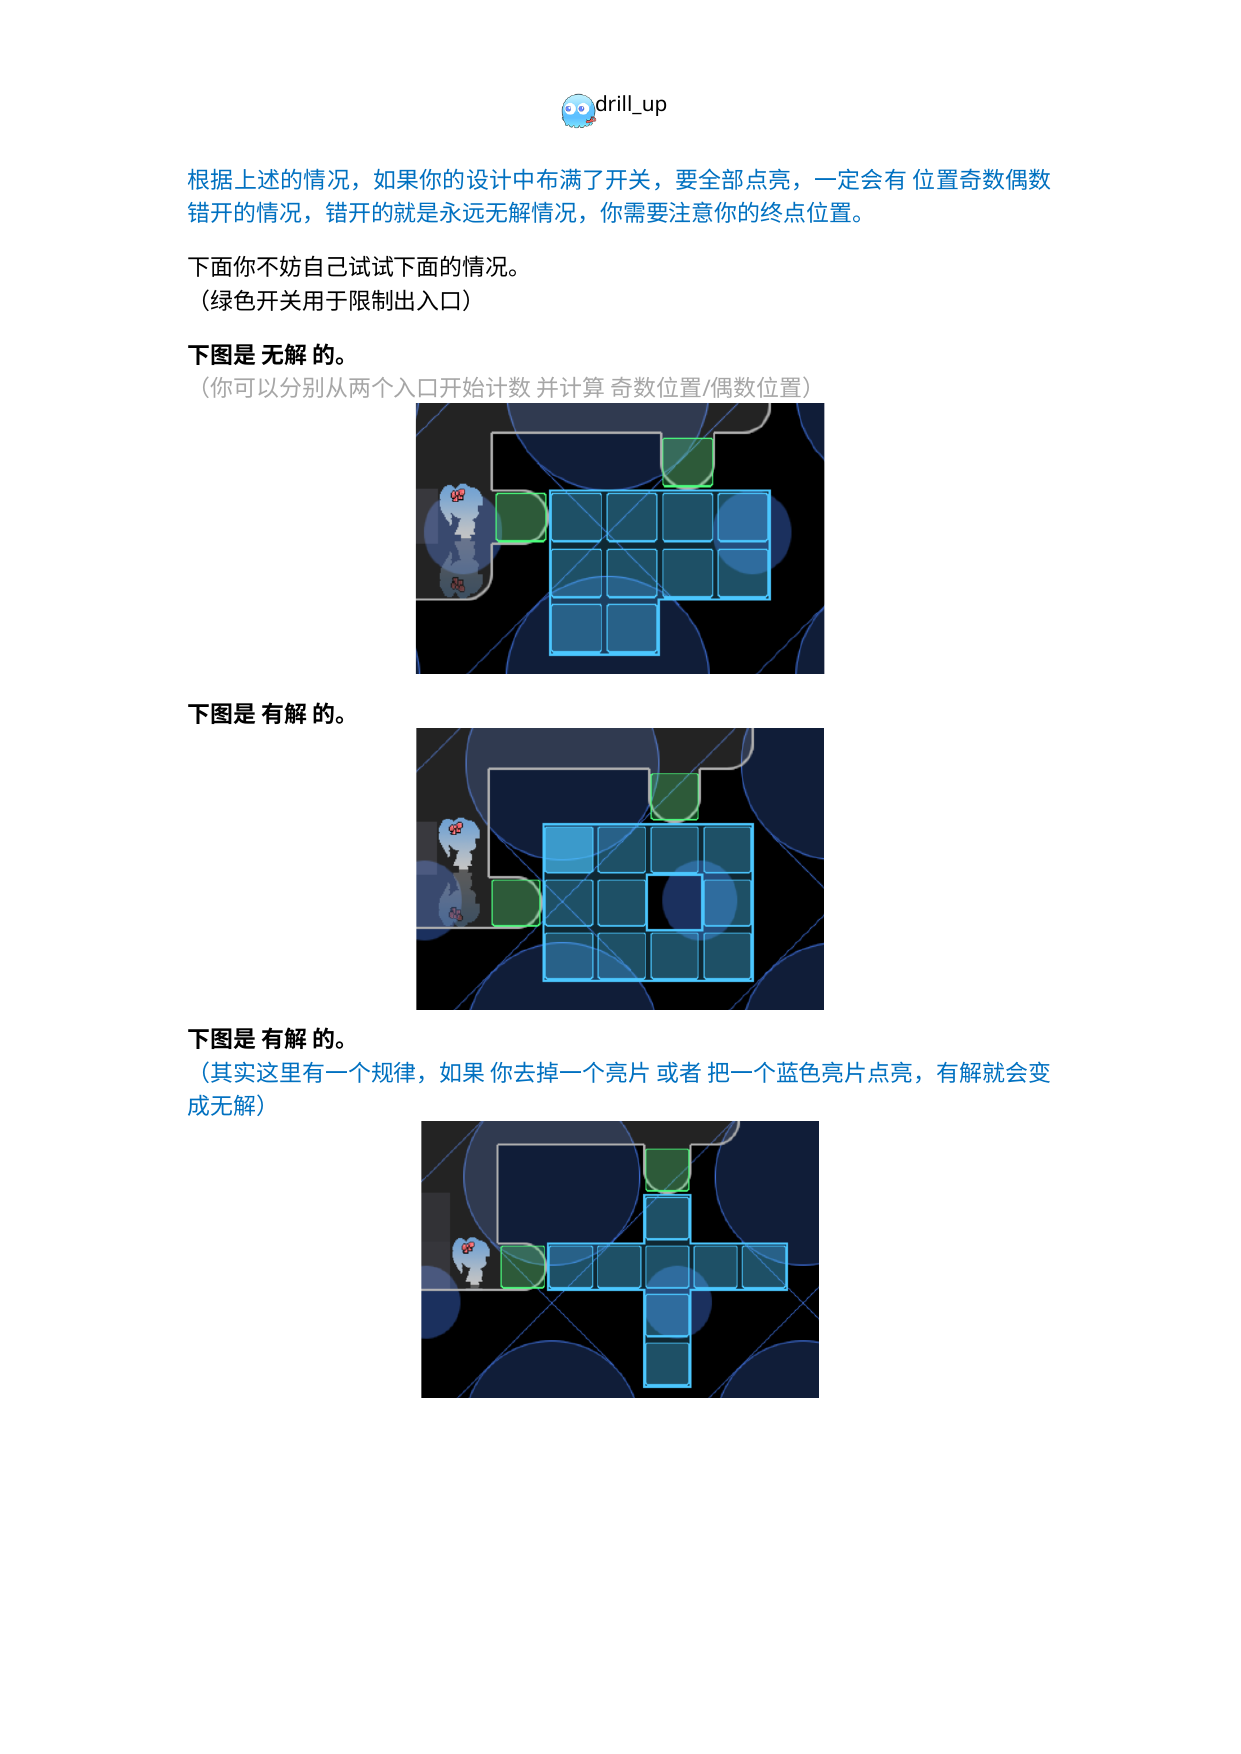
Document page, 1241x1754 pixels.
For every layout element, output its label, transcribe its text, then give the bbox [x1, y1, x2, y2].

text （绿色开关用于限制出入口） [187, 282, 1053, 316]
text 下图是 无解 的。 [187, 337, 1053, 370]
text （其实这里有一个规律，如果 你去掉一个亮片 或者 把一个蓝色亮片点亮，有解就会变成无解） [187, 1054, 1053, 1121]
text 下图是 有解 的。 [187, 696, 1053, 729]
picture [415, 403, 825, 674]
text 根据上述的情况，如果你的设计中布满了开关，要全部点亮，一定会有 位置奇数偶数 错开的情况，错开的就是永远无解情况，你需要注意你的终点位置。 [187, 162, 1053, 228]
picture [421, 1121, 819, 1398]
text （你可以分别从两个入口开始计数 并计算 奇数位置/偶数位置） [187, 370, 1053, 403]
picture [556, 88, 597, 130]
text 下图是 有解 的。 [187, 1021, 1053, 1054]
text 下面你不妨自己试试下面的情况。 [187, 249, 1053, 282]
picture [416, 728, 824, 1010]
